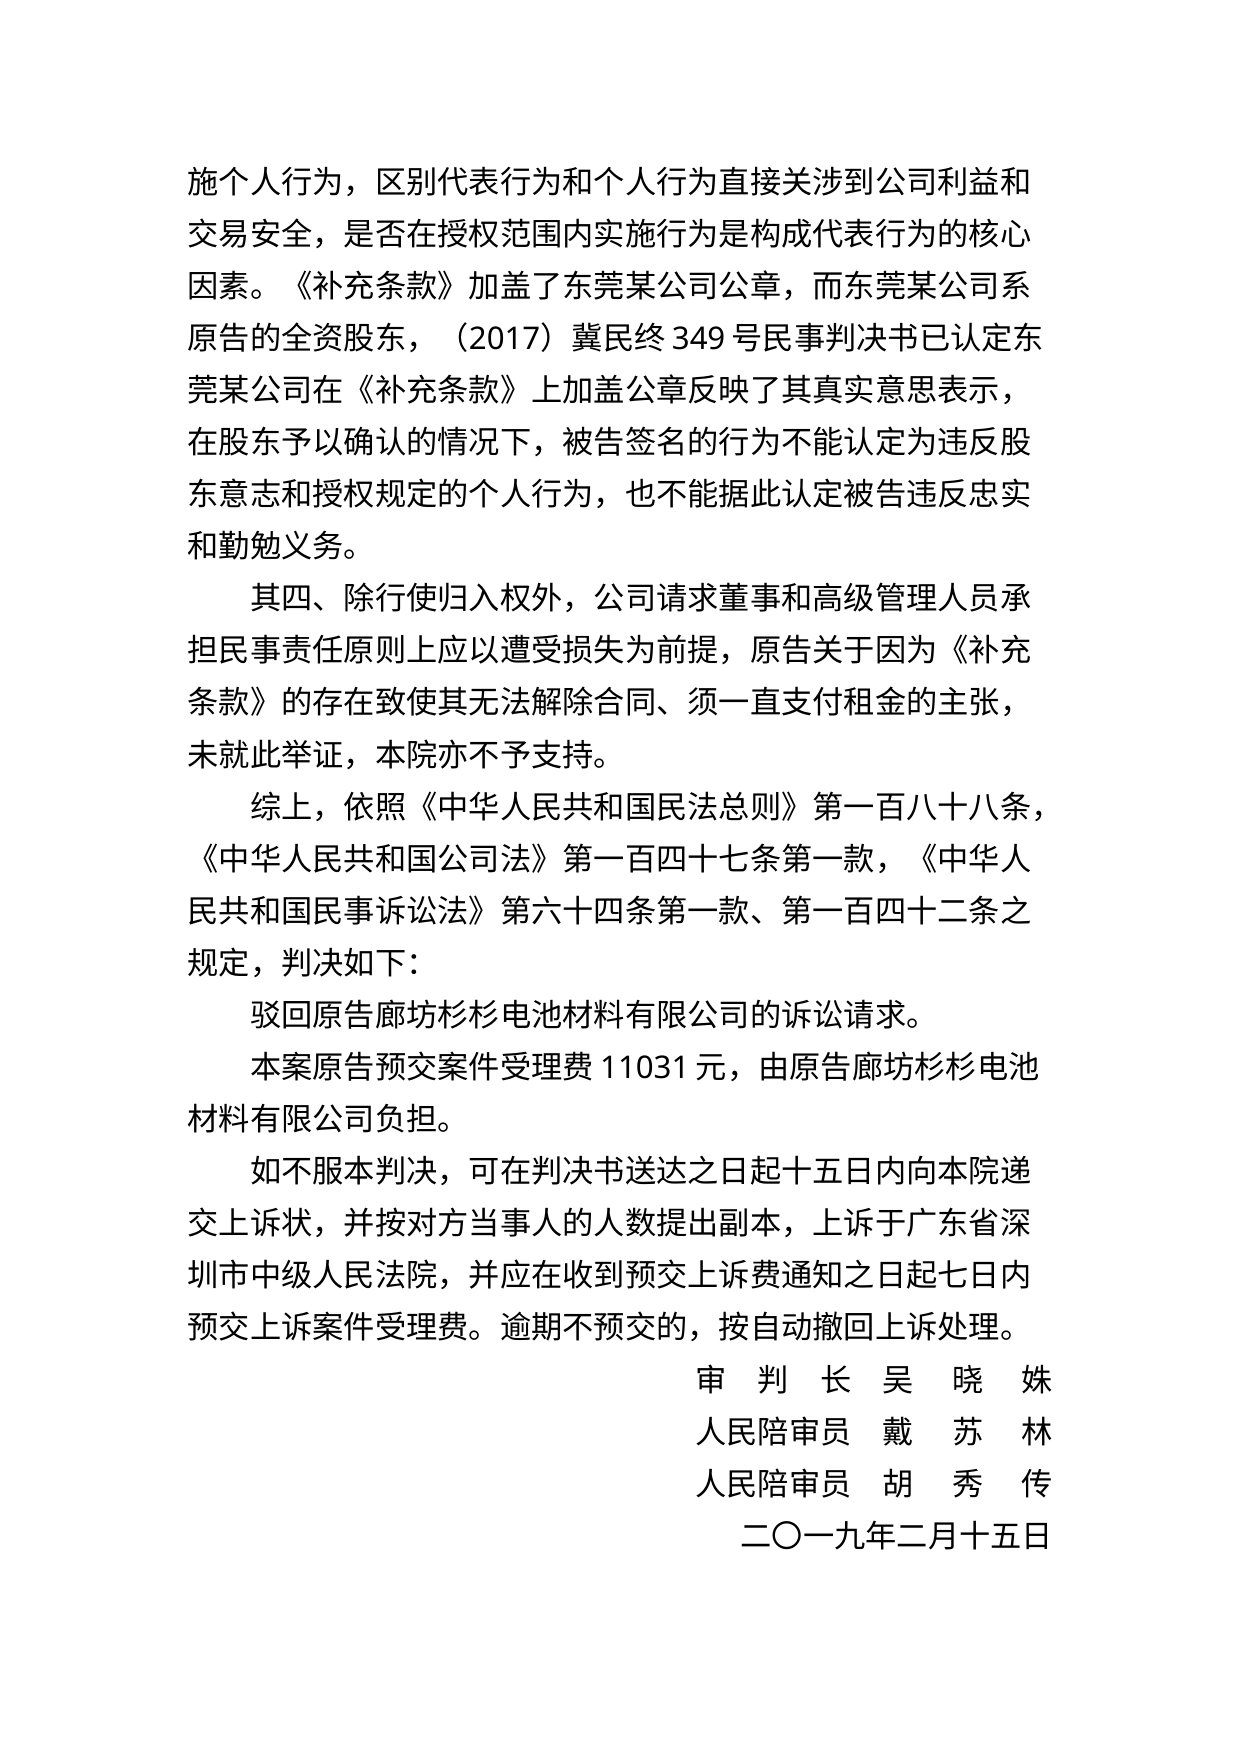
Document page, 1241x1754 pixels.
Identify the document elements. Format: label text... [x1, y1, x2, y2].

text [187, 150, 1053, 567]
text 本案原告预交案件受理费11031元，由原告廊坊杉杉电池材料有限公司负担。 [187, 1035, 1053, 1139]
text 人民陪审员 戴 苏 林 [187, 1400, 1053, 1452]
text 审 判 长 吴 晓 姝 [187, 1348, 1053, 1400]
text 如不服本判决，可在判决书送达之日起十五日内向本院递交上诉状，并按对方当事人的人数提出副本，上诉于广东省深圳市中级人民法院，并应在收到预交上诉费通知之日起七日内预交上诉案件受理费。逾期不预交的，按自动撤回上诉处理。 [187, 1139, 1053, 1348]
text 人民陪审员 胡 秀 传 [187, 1452, 1053, 1504]
text 其四、除行使归入权外，公司请求董事和高级管理人员承担民事责任原则上应以遭受损失为前提，原告关于因为《补充条款》的存在致使其无法解除合同、须一直支付租金的主张，未就此举证，本院亦不予支持。 [187, 567, 1053, 775]
text 驳回原告廊坊杉杉电池材料有限公司的诉讼请求。 [187, 983, 1053, 1035]
text 综上，依照《中华人民共和国民法总则》第一百八十八条，《中华人民共和国公司法》第一百四十七条第一款，《中华人民共和国民事诉讼法》第六十四条第一款、第一百四十二条之规定，判决如下： [187, 775, 1053, 983]
text 二〇一九年二月十五日 [187, 1504, 1053, 1556]
